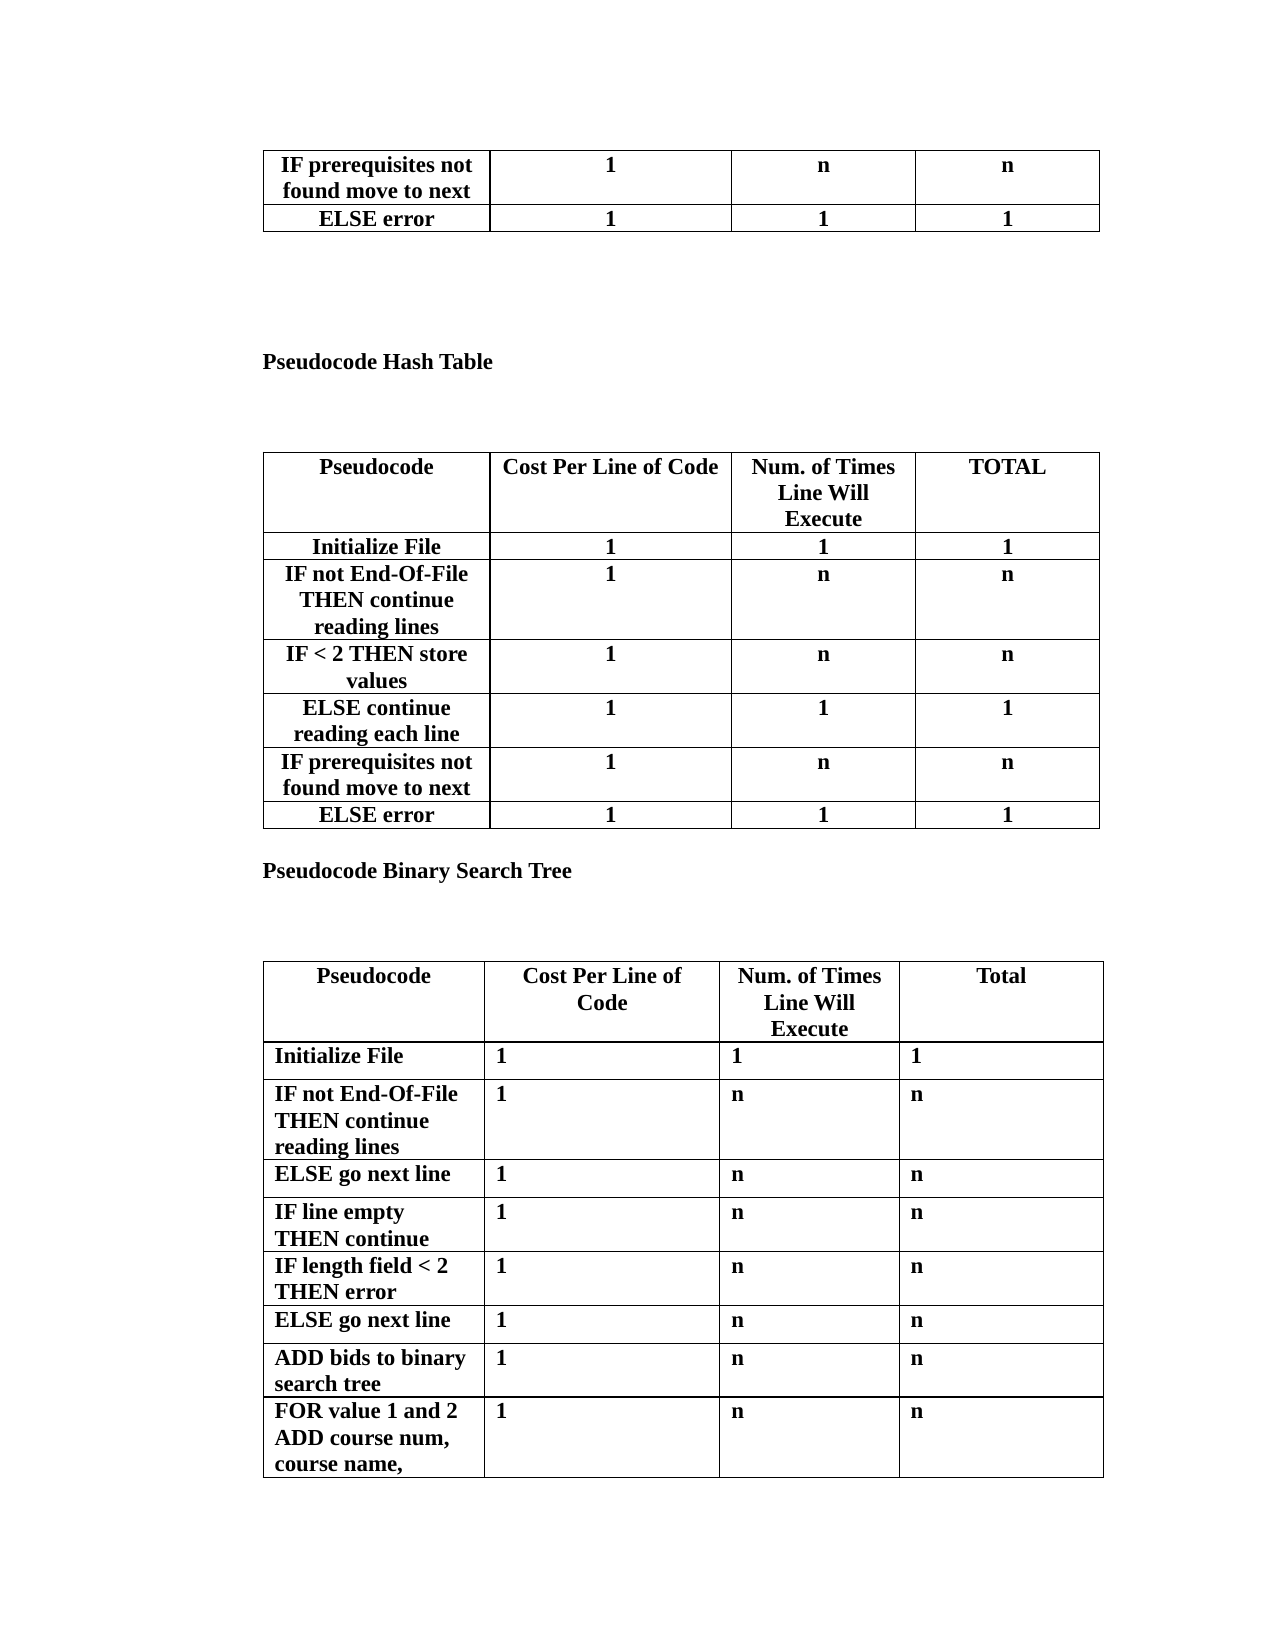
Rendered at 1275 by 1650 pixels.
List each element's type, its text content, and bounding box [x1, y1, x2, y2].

table_cell 1 [485, 1160, 719, 1197]
table_cell IF prerequisites not found move to next [264, 748, 489, 801]
table_cell n [916, 560, 1099, 639]
table_cell n [900, 1160, 1103, 1197]
table_cell n [916, 640, 1099, 693]
table_cell 1 [485, 1198, 719, 1251]
table_cell ELSE error [264, 802, 489, 828]
table_cell n [732, 748, 915, 801]
table_cell 1 [485, 1306, 719, 1343]
table_cell 1 [916, 694, 1099, 747]
table_cell n [900, 1252, 1103, 1305]
table_cell 1 [732, 802, 915, 828]
table_cell n [720, 1306, 899, 1343]
list Pseudocode Binary Search Tree [262, 829, 1125, 942]
table_cell IF not End-Of-File THEN continue reading lines [264, 560, 489, 639]
table_header Pseudocode [264, 962, 484, 1041]
table_cell IF prerequisites not found move to next [264, 151, 489, 204]
table_header TOTAL [916, 453, 1099, 532]
table_cell 1 [491, 802, 731, 828]
table_cell 1 [916, 802, 1099, 828]
table_cell 1 [732, 694, 915, 747]
table_cell n [916, 748, 1099, 801]
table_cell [264, 1398, 484, 1477]
table_cell IF not End-Of-File THEN continue reading lines [264, 1080, 484, 1159]
table_cell n [900, 1306, 1103, 1343]
table_cell ADD bids to binary search tree [264, 1344, 484, 1396]
table_header Pseudocode [264, 453, 489, 532]
table_cell n [916, 151, 1099, 204]
table_cell n [732, 560, 915, 639]
table_cell 1 [916, 533, 1099, 559]
table_header Num. of Times Line Will Execute [720, 962, 899, 1041]
table_cell ELSE go next line [264, 1306, 484, 1343]
table_cell 1 [485, 1252, 719, 1305]
table_cell 1 [491, 694, 731, 747]
table_cell n [720, 1344, 899, 1396]
table_header Num. of Times Line Will Execute [732, 453, 915, 532]
table_cell n [720, 1160, 899, 1197]
table_cell ELSE continue reading each line [264, 694, 489, 747]
table_cell n [900, 1198, 1103, 1251]
table_cell 1 [491, 748, 731, 801]
table_cell ELSE error [264, 205, 489, 231]
table_cell n [720, 1080, 899, 1159]
table_cell 1 [720, 1043, 899, 1079]
table_cell IF line empty THEN continue [264, 1198, 484, 1251]
table_header Cost Per Line of Code [485, 962, 719, 1041]
table_cell n [720, 1398, 899, 1477]
table_cell n [900, 1344, 1103, 1396]
table_cell 1 [485, 1080, 719, 1159]
table_cell 1 [491, 640, 731, 693]
table_cell 1 [485, 1344, 719, 1396]
table_header Total [900, 962, 1103, 1041]
table_cell 1 [916, 205, 1099, 231]
table_cell 1 [491, 560, 731, 639]
table_cell n [900, 1080, 1103, 1159]
table_cell 1 [485, 1398, 719, 1477]
table_cell n [732, 640, 915, 693]
table_cell 1 [732, 533, 915, 559]
table_cell n [900, 1398, 1103, 1477]
table_cell 1 [732, 205, 915, 231]
table_cell n [732, 151, 915, 204]
table_cell n [720, 1252, 899, 1305]
table_cell IF < 2 THEN store values [264, 640, 489, 693]
table_cell Initialize File [264, 1043, 484, 1079]
table_cell ELSE go next line [264, 1160, 484, 1197]
table_cell 1 [485, 1043, 719, 1079]
table_cell 1 [491, 205, 731, 231]
table_cell 1 [900, 1043, 1103, 1079]
table_header Cost Per Line of Code [491, 453, 731, 532]
table_cell IF length field < 2 THEN error [264, 1252, 484, 1305]
table_cell Initialize File [264, 533, 489, 559]
list Pseudocode Hash Table [262, 348, 1125, 433]
table_cell 1 [491, 151, 731, 204]
table_cell n [720, 1198, 899, 1251]
table_cell 1 [491, 533, 731, 559]
